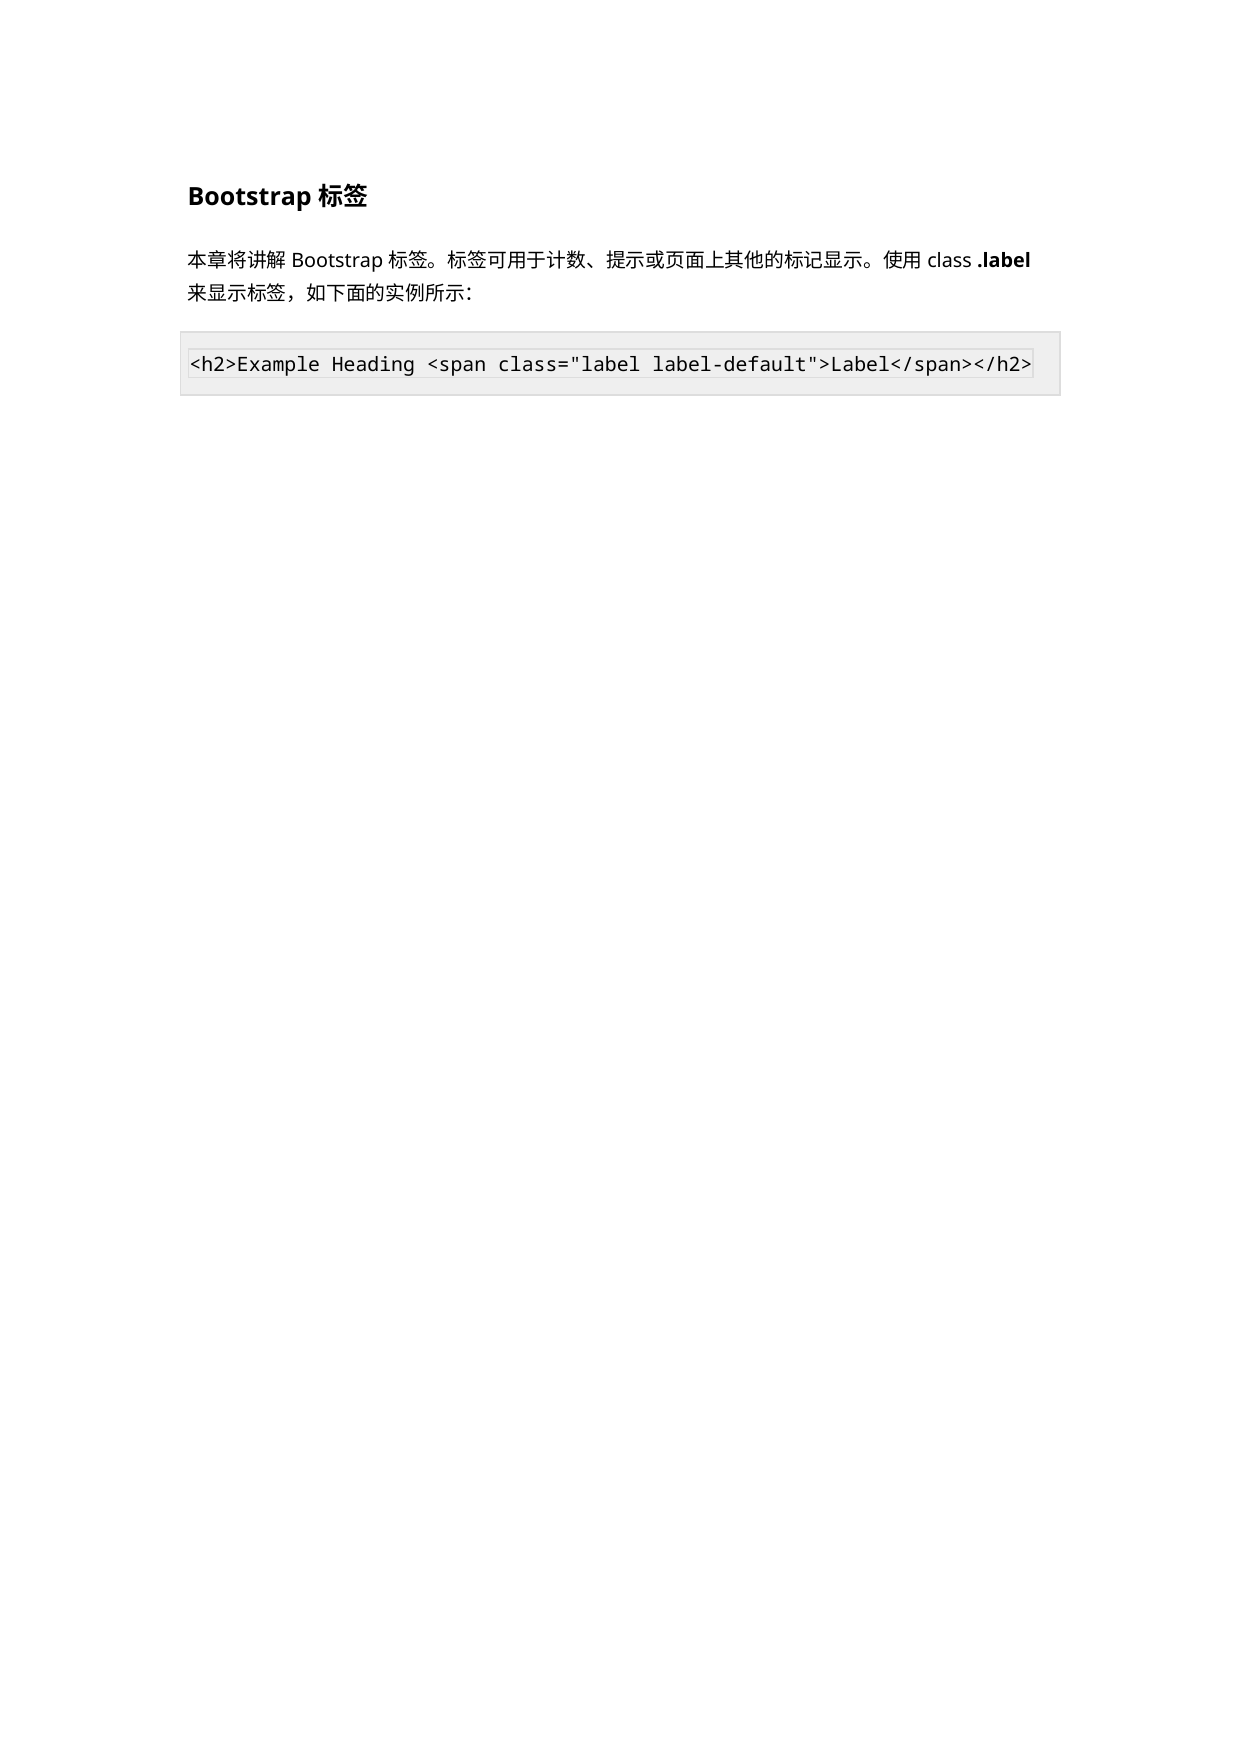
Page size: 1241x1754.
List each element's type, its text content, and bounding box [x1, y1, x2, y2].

text <h2>Example Heading <span class="label label-default">Label</span></h2> [181, 333, 1059, 394]
subtitle Bootstrap 标签 [187, 162, 1053, 227]
text 本章将讲解 Bootstrap 标签。标签可用于计数、提示或页面上其他的标记显示。使用 class .label 来显示标签，如下面的实例所示： [187, 243, 1053, 308]
